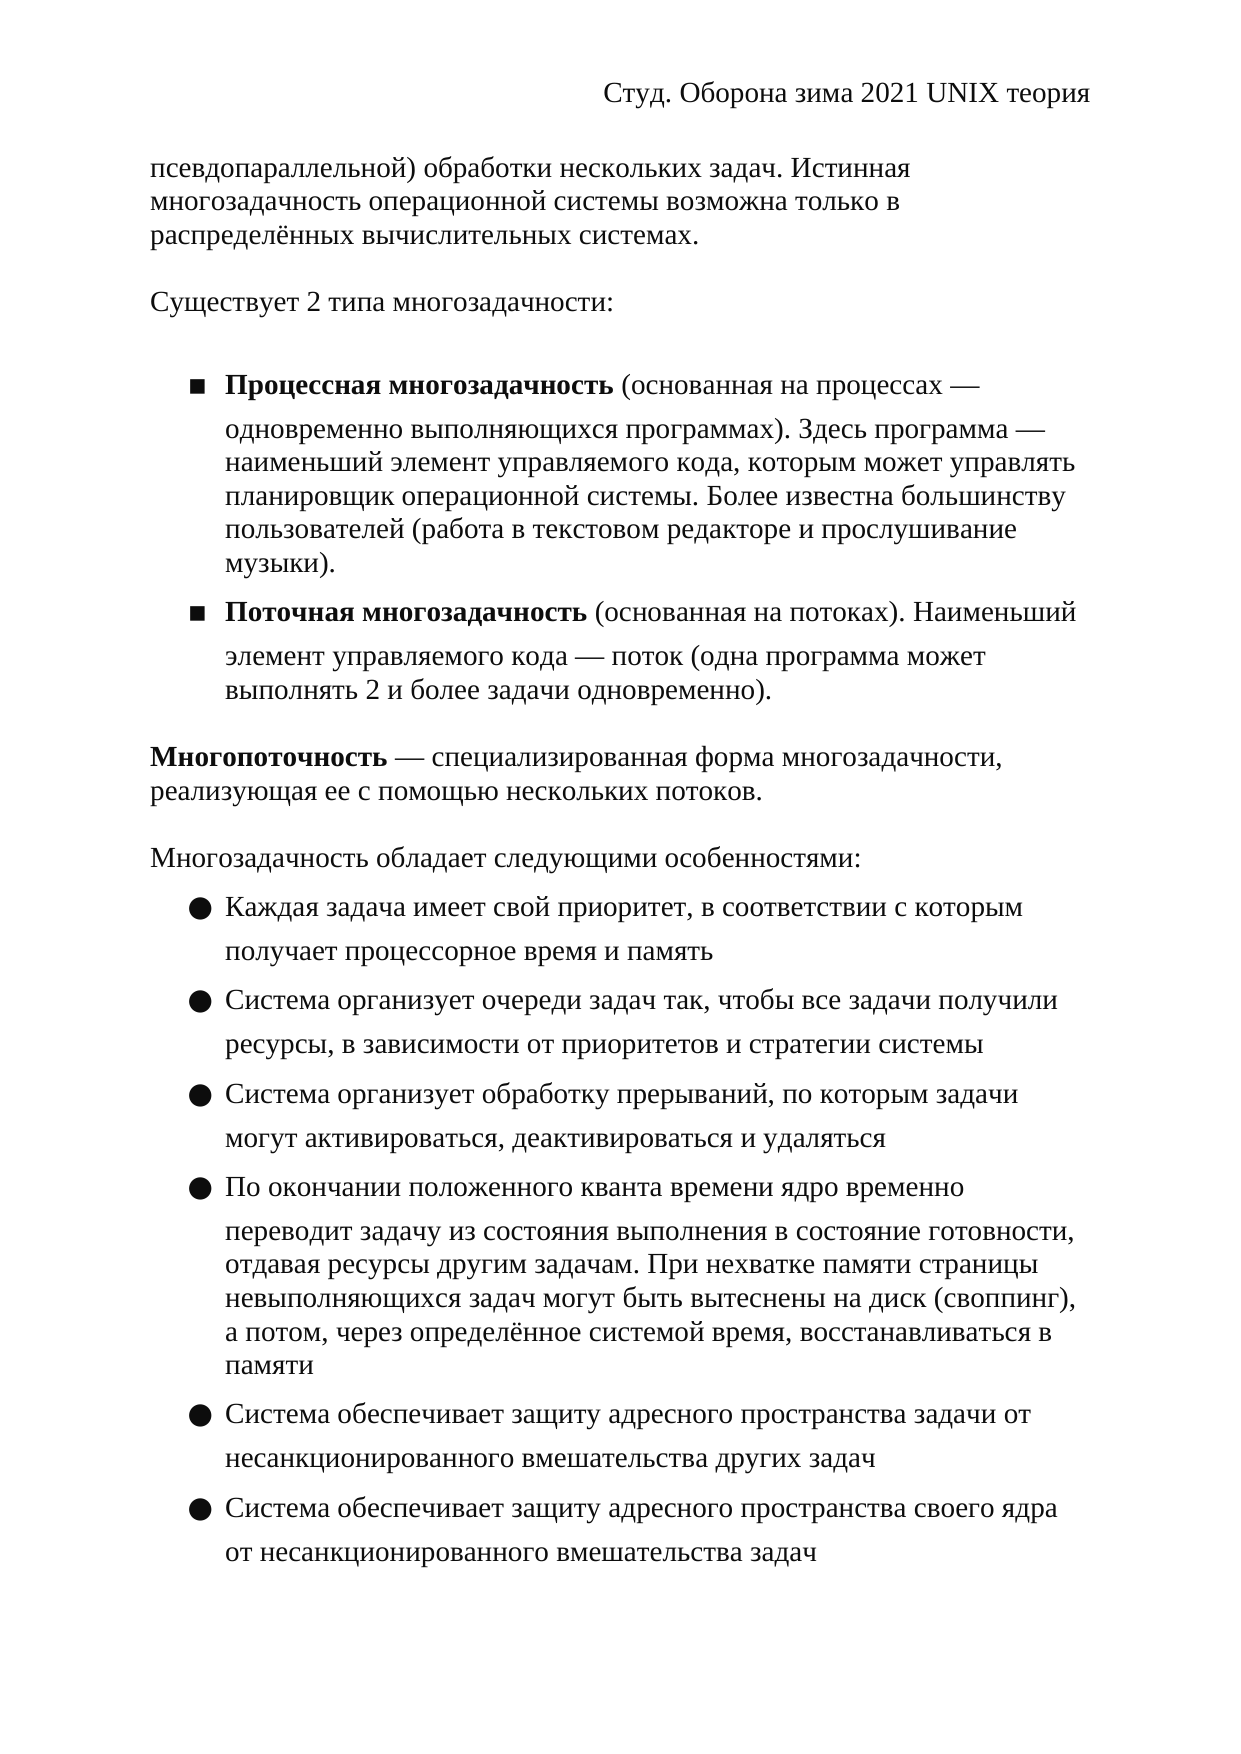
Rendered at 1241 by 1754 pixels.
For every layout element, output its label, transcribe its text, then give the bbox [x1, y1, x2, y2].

text Существует 2 типа многозадачности: [150, 284, 1090, 318]
list Поточная многозадачность (основанная на потоках). Наименьший элемент управляемого кода — поток (одна программа может выполнять 2 и более задачи одновременно). [187, 579, 1090, 706]
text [150, 150, 1090, 251]
list Процессная многозадачность (основанная на процессах — одновременно выполняющихся программах). Здесь программа — наименьший элемент управляемого кода, которым может управлять планировщик операционной системы. Более известна большинству пользователей (работа в текстовом редакторе и прослушивание музыки). [187, 351, 1090, 579]
text Многозадачность обладает следующими особенностями: [150, 840, 1090, 873]
list Каждая задача имеет свой приоритет, в соответствии с которым получает процессорное время и память [187, 873, 1090, 967]
list Система организует обработку прерываний, по которым задачи могут активироваться, деактивироваться и удаляться [187, 1060, 1090, 1153]
text Многопоточность — специализированная форма многозадачности, реализующая ее с помощью нескольких потоков. [150, 739, 1090, 806]
list Система организует очереди задач так, чтобы все задачи получили ресурсы, в зависимости от приоритетов и стратегии системы [187, 967, 1090, 1060]
list Система обеспечивает защиту адресного пространства задачи от несанкционированного вмешательства других задач [187, 1381, 1090, 1474]
list По окончании положенного кванта времени ядро временно переводит задачу из состояния выполнения в состояние готовности, отдавая ресурсы другим задачам. При нехватке памяти страницы невыполняющихся задач могут быть вытеснены на диск (своппинг), а потом, через определённое системой время, восстанавливаться в памяти [187, 1153, 1090, 1381]
list Система обеспечивает защиту адресного пространства своего ядра от несанкционированного вмешательства задач [187, 1474, 1090, 1567]
